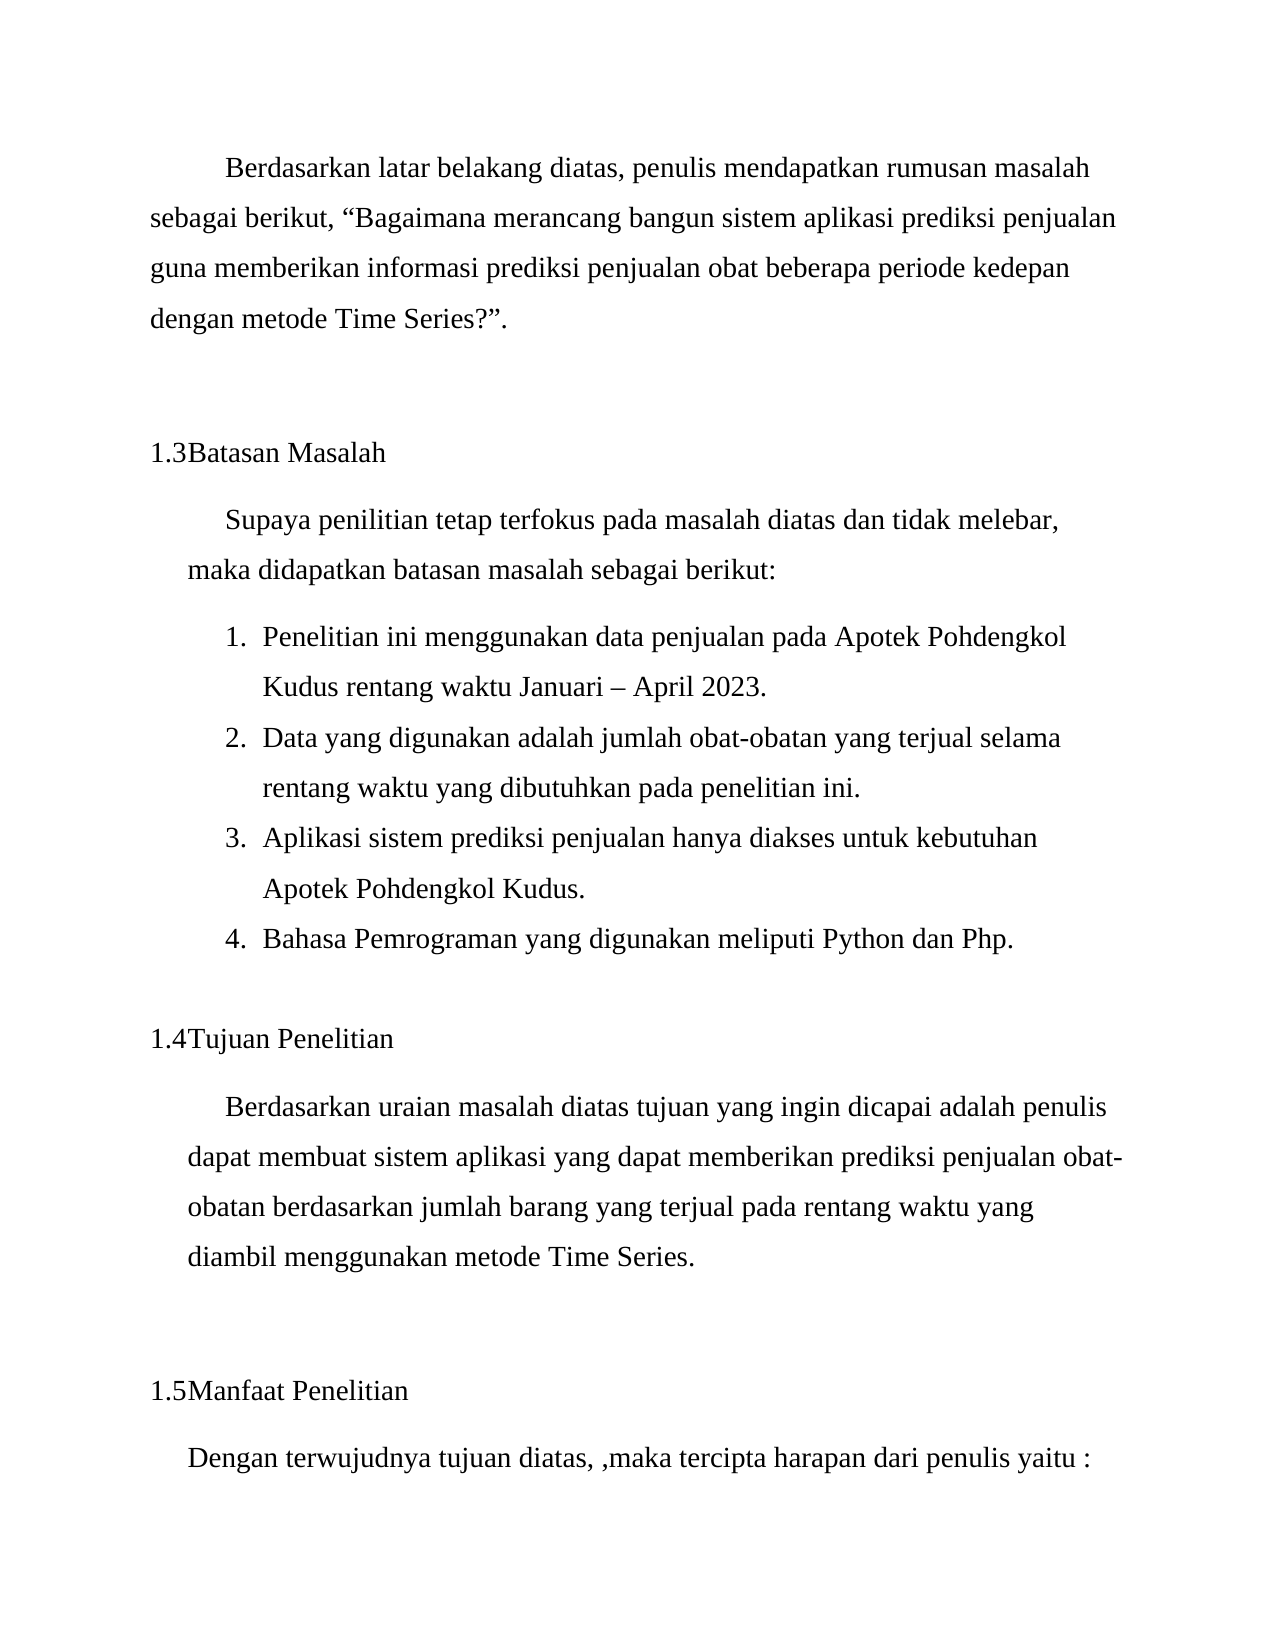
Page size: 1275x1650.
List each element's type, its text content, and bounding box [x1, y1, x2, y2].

list Tujuan Penelitian [150, 1022, 1125, 1055]
text Supaya penilitian tetap terfokus pada masalah diatas dan tidak melebar, maka didapatkan batasan masalah sebagai berikut: [187, 502, 1125, 586]
list Data yang digunakan adalah jumlah obat-obatan yang terjual selama rentang waktu yang dibutuhkan pada penelitian ini. [225, 720, 1125, 804]
list Penelitian ini menggunakan data penjualan pada Apotek Pohdengkol Kudus rentang waktu Januari – April 2023. [225, 619, 1125, 703]
list Manfaat Penelitian [150, 1373, 1125, 1407]
list Aplikasi sistem prediksi penjualan hanya diakses untuk kebutuhan Apotek Pohdengkol Kudus. [225, 820, 1125, 904]
list Batasan Masalah [150, 435, 1125, 468]
text Berdasarkan latar belakang diatas, penulis mendapatkan rumusan masalah sebagai berikut, “Bagaimana merancang bangun sistem aplikasi prediksi penjualan guna memberikan informasi prediksi penjualan obat beberapa periode kedepan dengan metode Time Series?”. [150, 150, 1125, 334]
list Bahasa Pemrograman yang digunakan meliputi Python dan Php. [225, 921, 1125, 954]
text Berdasarkan uraian masalah diatas tujuan yang ingin dicapai adalah penulis dapat membuat sistem aplikasi yang dapat memberikan prediksi penjualan obat-obatan berdasarkan jumlah barang yang terjual pada rentang waktu yang diambil menggunakan metode Time Series. [187, 1089, 1125, 1273]
text Dengan terwujudnya tujuan diatas, ,maka tercipta harapan dari penulis yaitu : [187, 1441, 1125, 1474]
